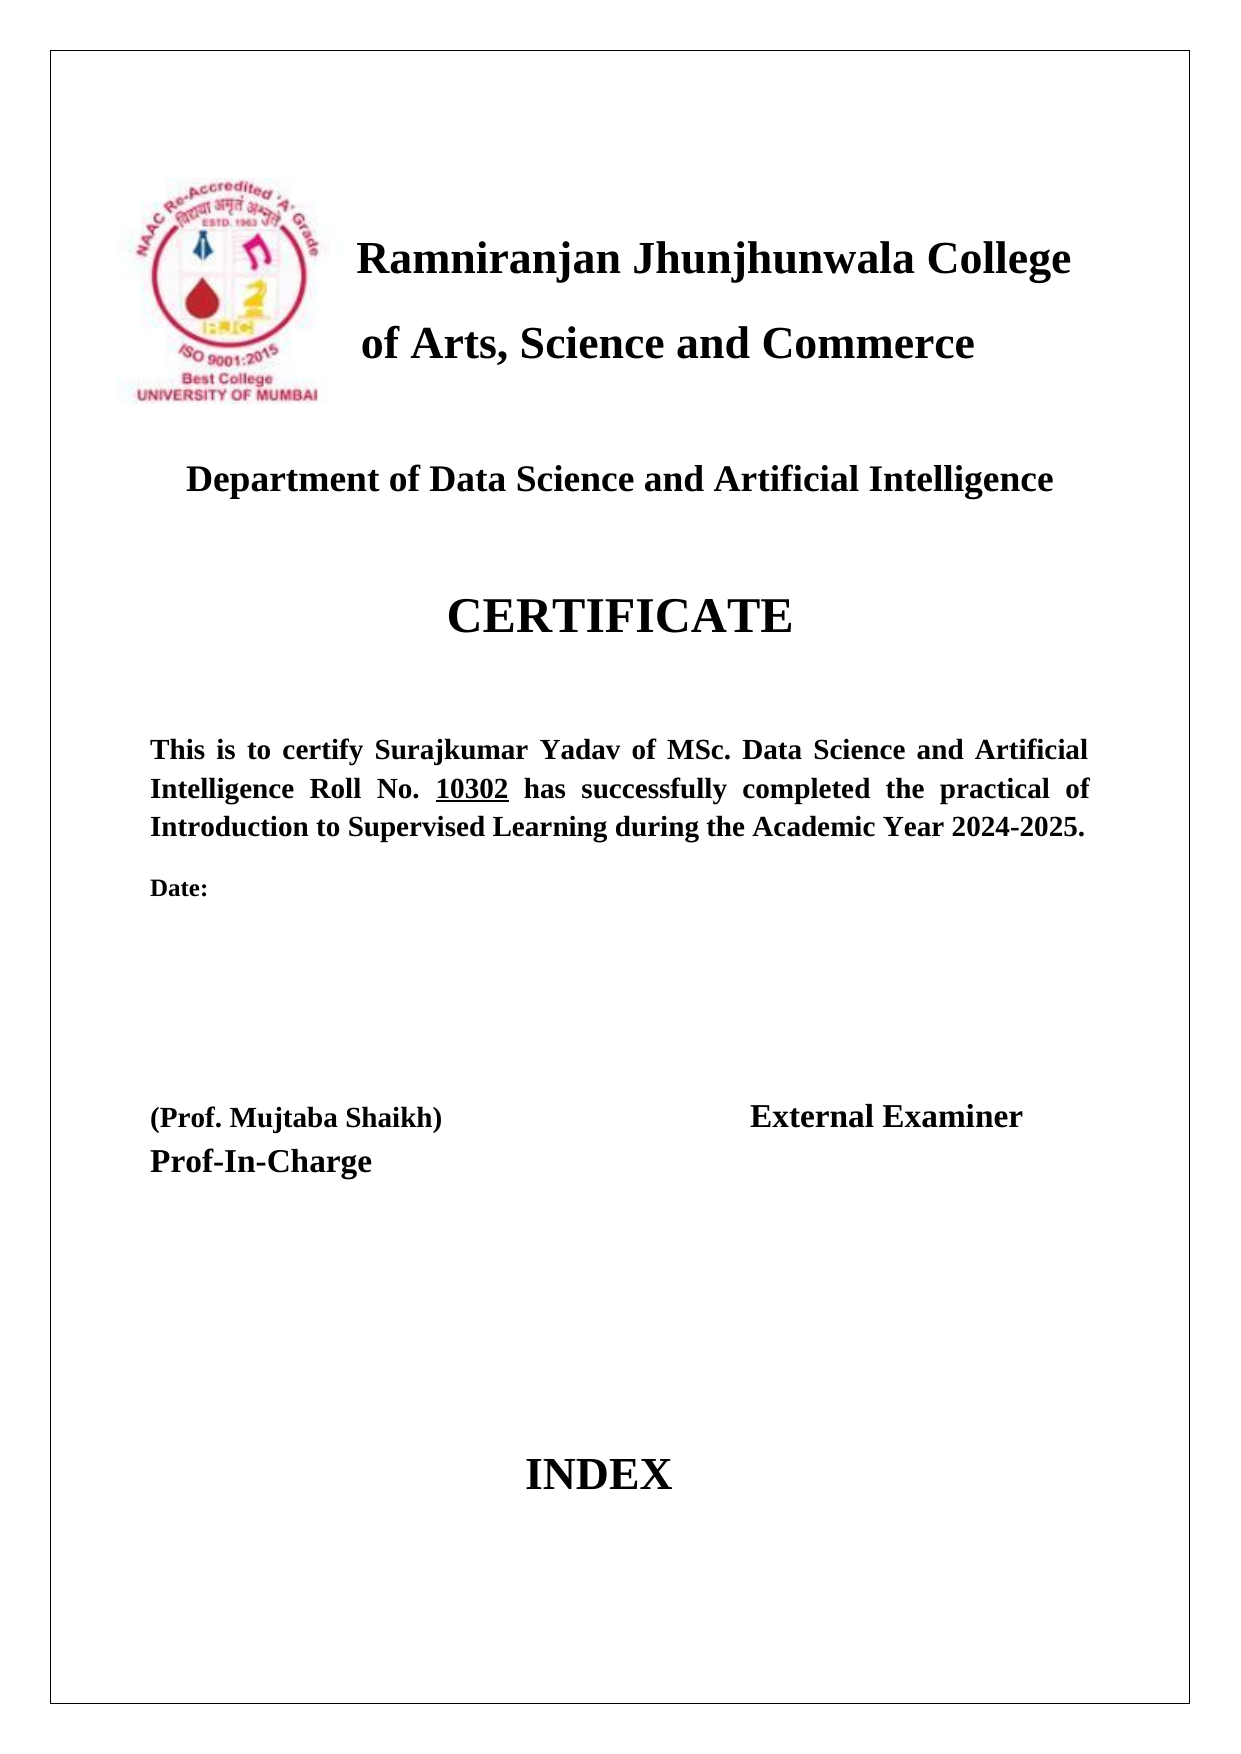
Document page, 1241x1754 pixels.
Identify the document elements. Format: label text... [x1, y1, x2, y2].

text (Prof. Mujtaba Shaikh) External Examiner Prof-In-Charge [150, 1097, 1090, 1179]
text Ramniranjan Jhunjhunwala College [344, 230, 1090, 283]
text Department of Data Science and Artificial Intelligence [150, 456, 1090, 499]
text CERTIFICATE [150, 586, 1090, 644]
text Date: [150, 873, 1090, 902]
picture [116, 178, 344, 415]
text This is to certify Surajkumar Yadav of MSc. Data Science and Artificial Intelligence Roll No. 10302 has successfully completed the practical of Introduction to Supervised Learning during the Academic Year 2024-2025. [150, 732, 1090, 843]
text INDEX [525, 1447, 1090, 1499]
text of Arts, Science and Commerce [344, 316, 1090, 368]
